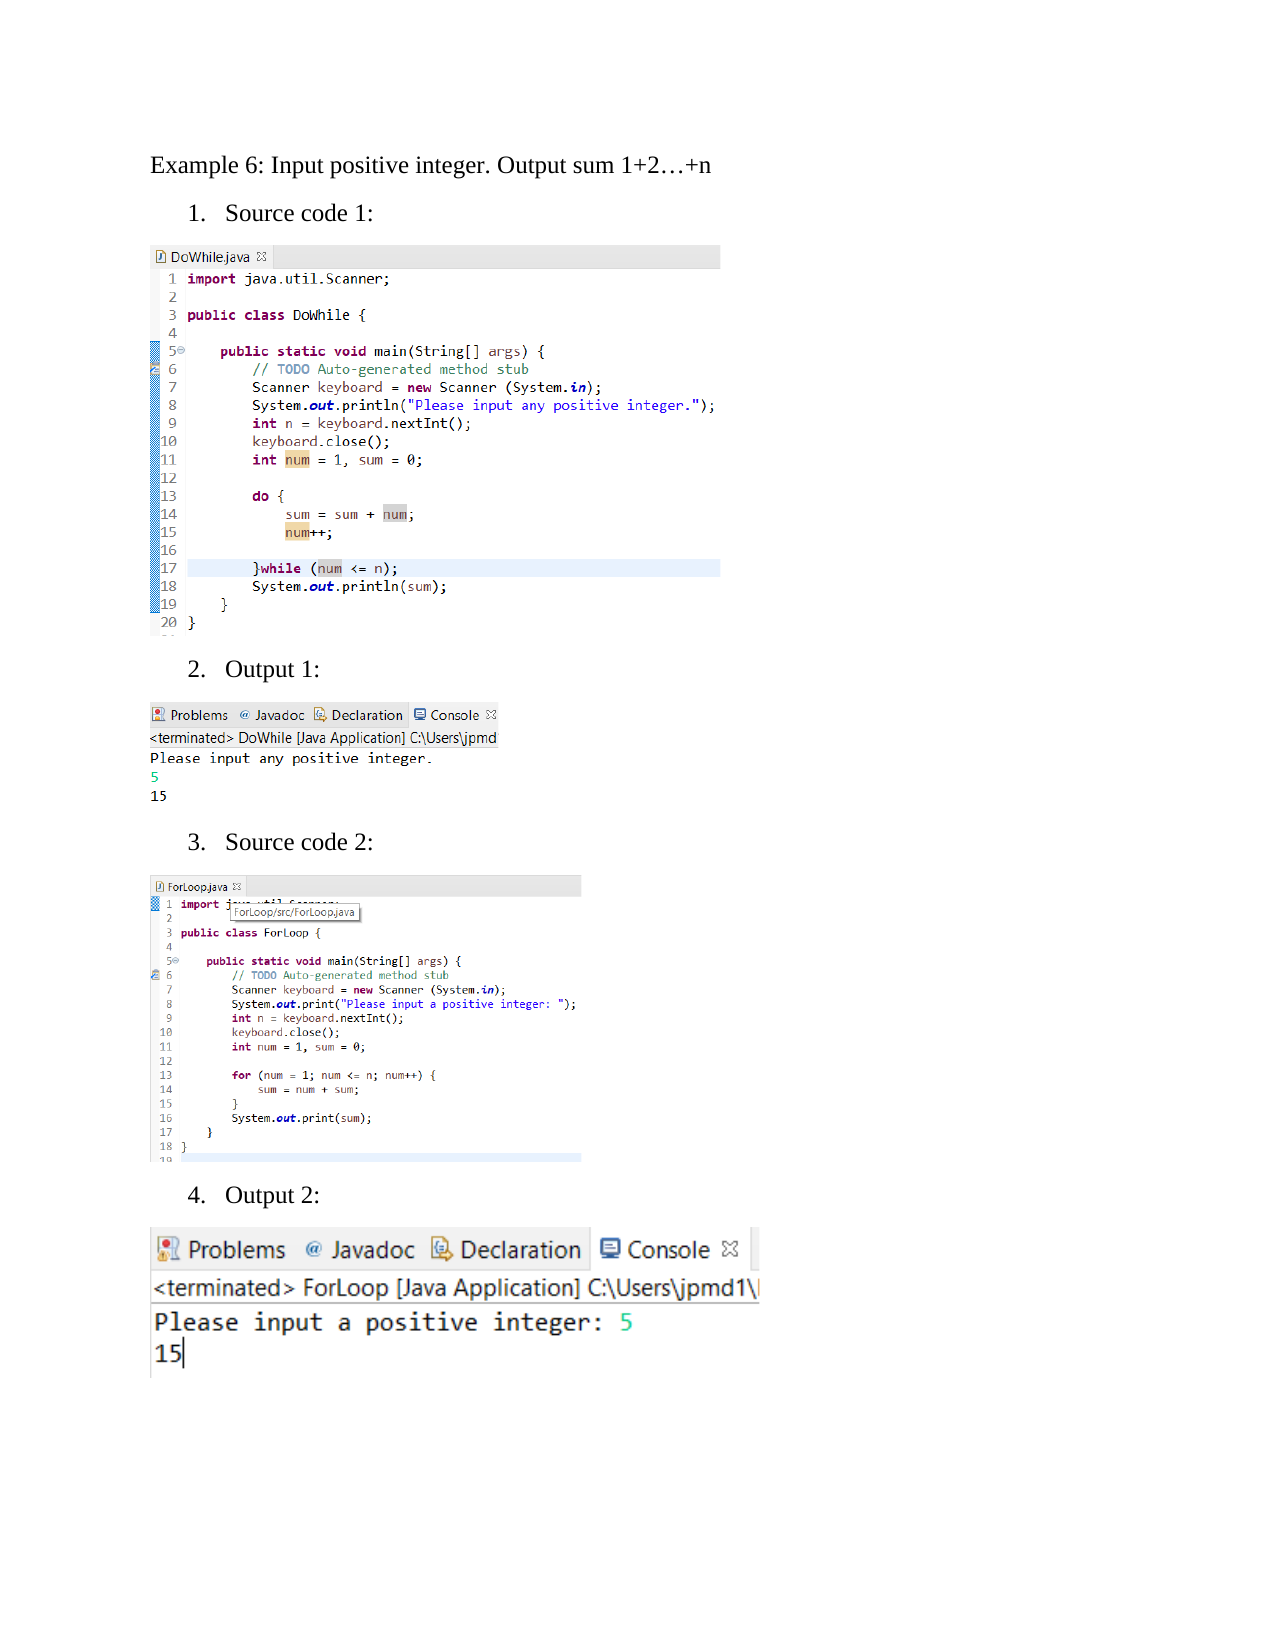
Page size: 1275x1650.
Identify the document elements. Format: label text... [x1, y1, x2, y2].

text Example 6: Input positive integer. Output sum 1+2…+n [150, 150, 1125, 179]
picture [150, 875, 582, 1162]
picture [150, 1227, 760, 1378]
list Source code 1: [187, 198, 1125, 226]
list Output 1: [187, 654, 1125, 683]
picture [150, 702, 499, 809]
picture [150, 245, 721, 636]
list Source code 2: [187, 827, 1125, 856]
list Output 2: [187, 1180, 1125, 1209]
